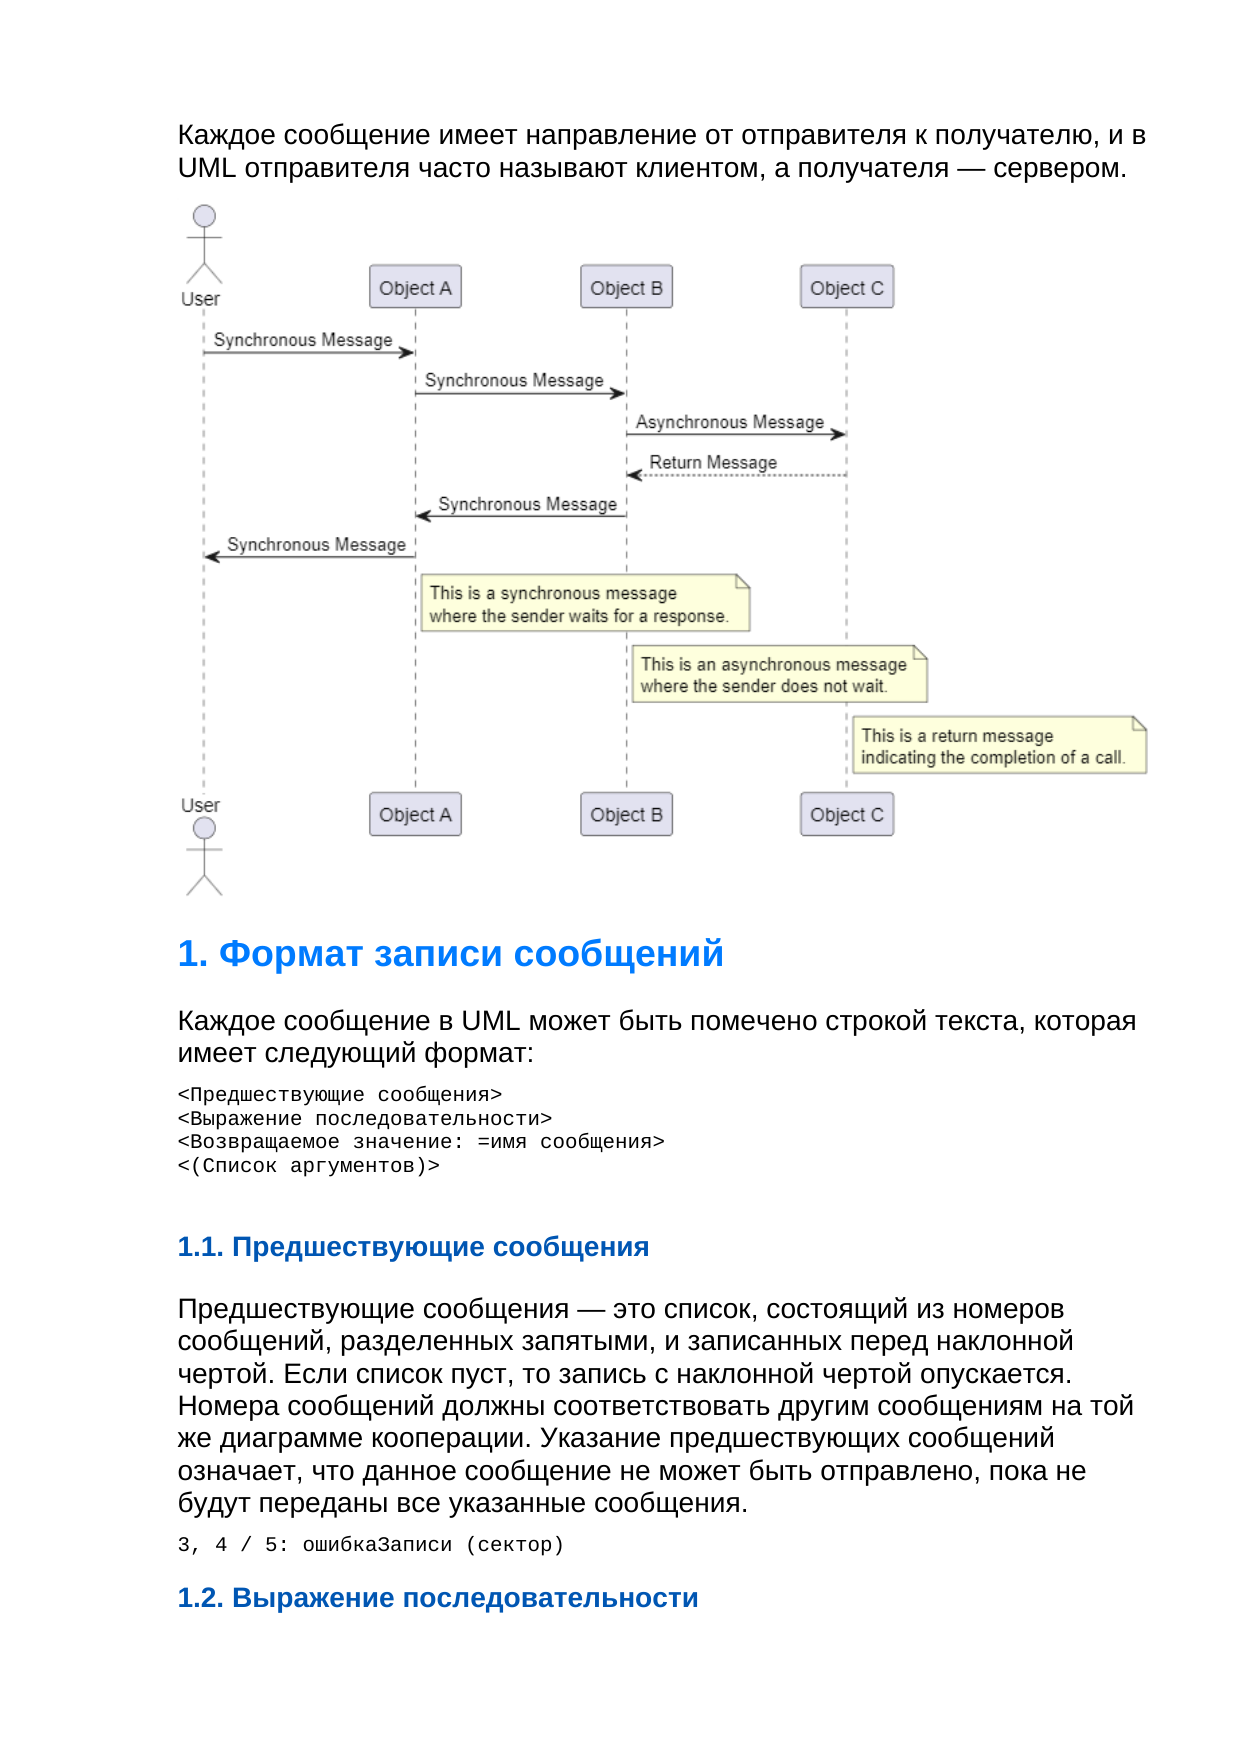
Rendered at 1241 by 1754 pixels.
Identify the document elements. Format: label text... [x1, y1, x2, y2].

text <(Список аргументов)> [177, 1155, 1152, 1179]
text 1.2. Выражение последовательности [177, 1581, 1152, 1614]
text <Выражение последовательности> [177, 1108, 1152, 1131]
text Предшествующие сообщения — это список, состоящий из номеров сообщений, разделенных запятыми, и записанных перед наклонной чертой. Если список пуст, то запись с наклонной чертой опускается. Номера сообщений должны соответствовать другим сообщениям на той же диаграмме кооперации. Указание предшествующих сообщений означает, что данное сообщение не может быть отправлено, пока не будут переданы все указанные сообщения. [177, 1292, 1152, 1518]
picture [177, 198, 1152, 901]
text 1. Формат записи сообщений [177, 931, 1152, 974]
text Каждое сообщение имеет направление от отправителя к получателю, и в UML отправителя часто называют клиентом, а получателя — сервером. [177, 118, 1152, 183]
text 3, 4 / 5: ошибкаЗаписи (сектор) [177, 1534, 1152, 1558]
text <Возвращаемое значение: =имя сообщения> [177, 1131, 1152, 1155]
text <Предшествующие сообщения> [177, 1084, 1152, 1108]
text Каждое сообщение в UML может быть помечено строкой текста, которая имеет следующий формат: [177, 1004, 1152, 1068]
text 1.1. Предшествующие сообщения [177, 1230, 1152, 1263]
